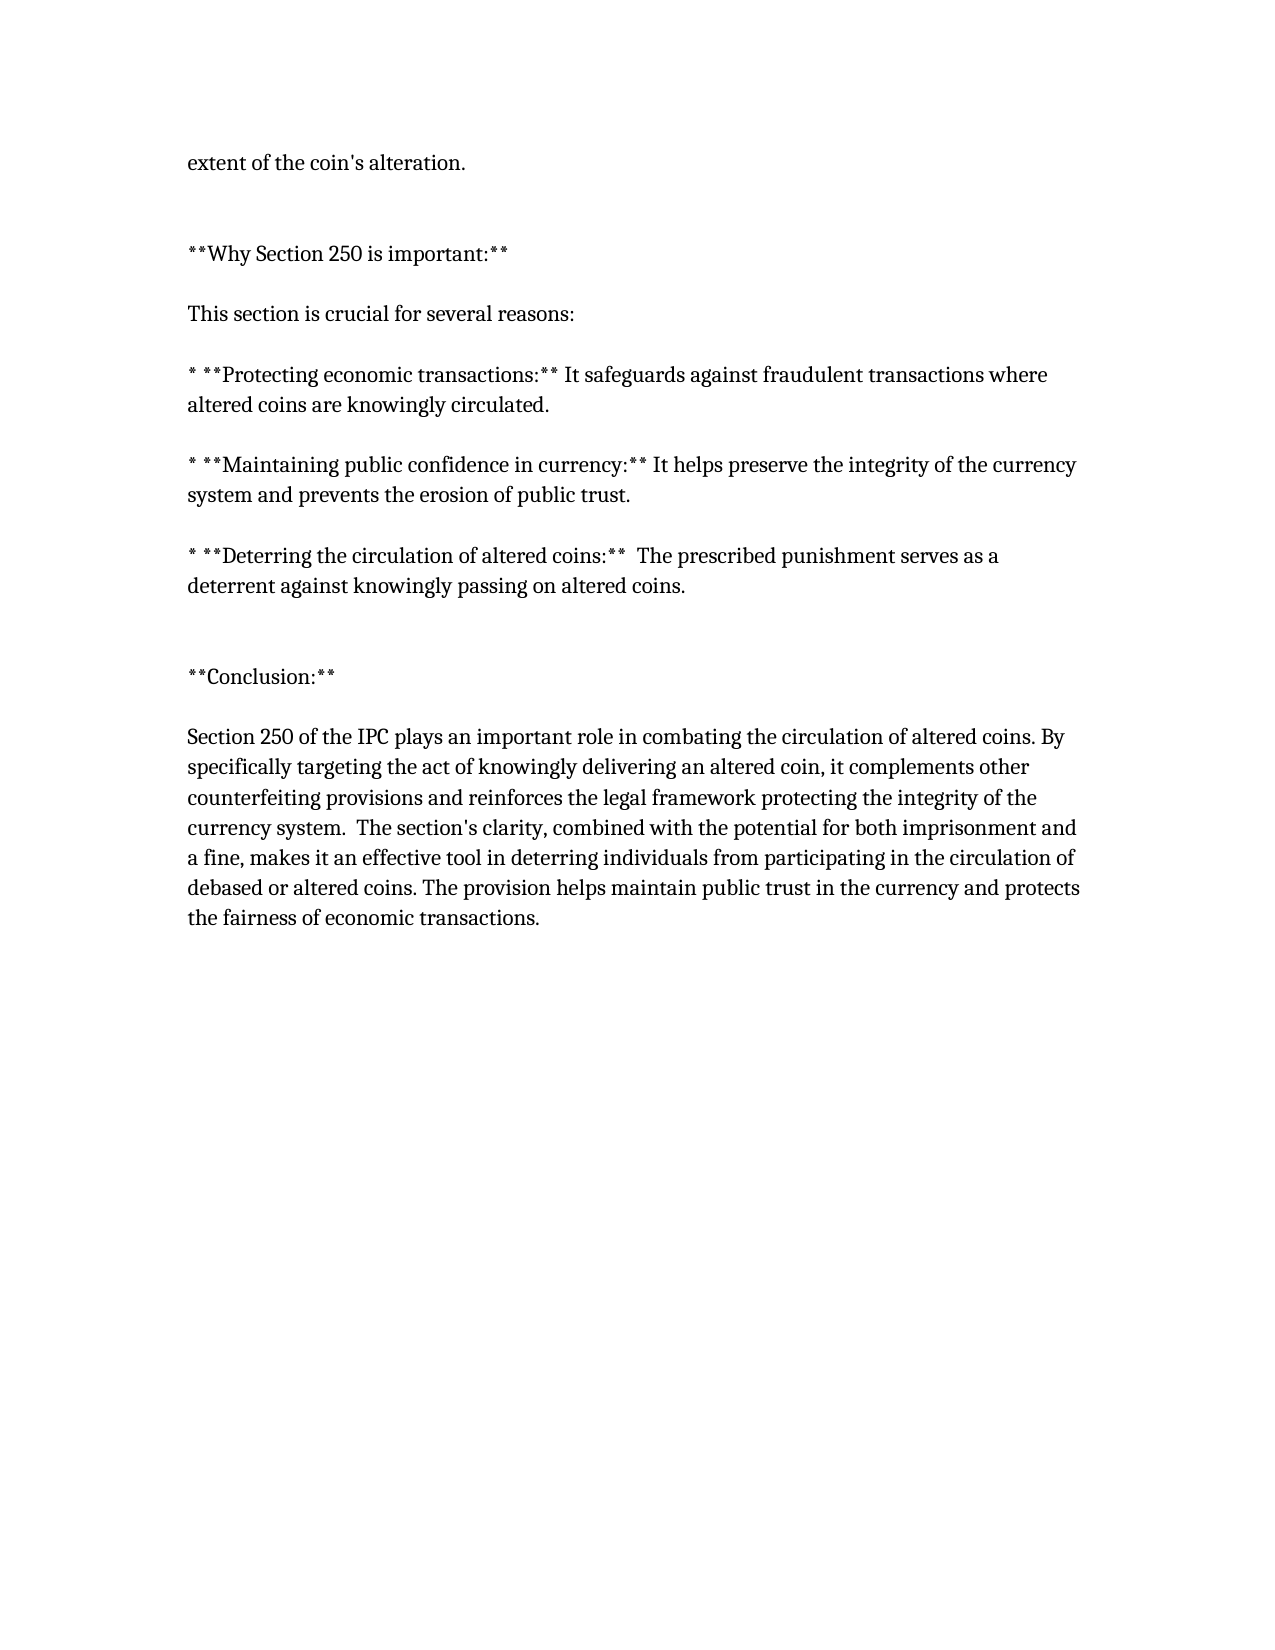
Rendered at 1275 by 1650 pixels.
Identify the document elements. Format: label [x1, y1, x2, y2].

text [187, 150, 1087, 962]
